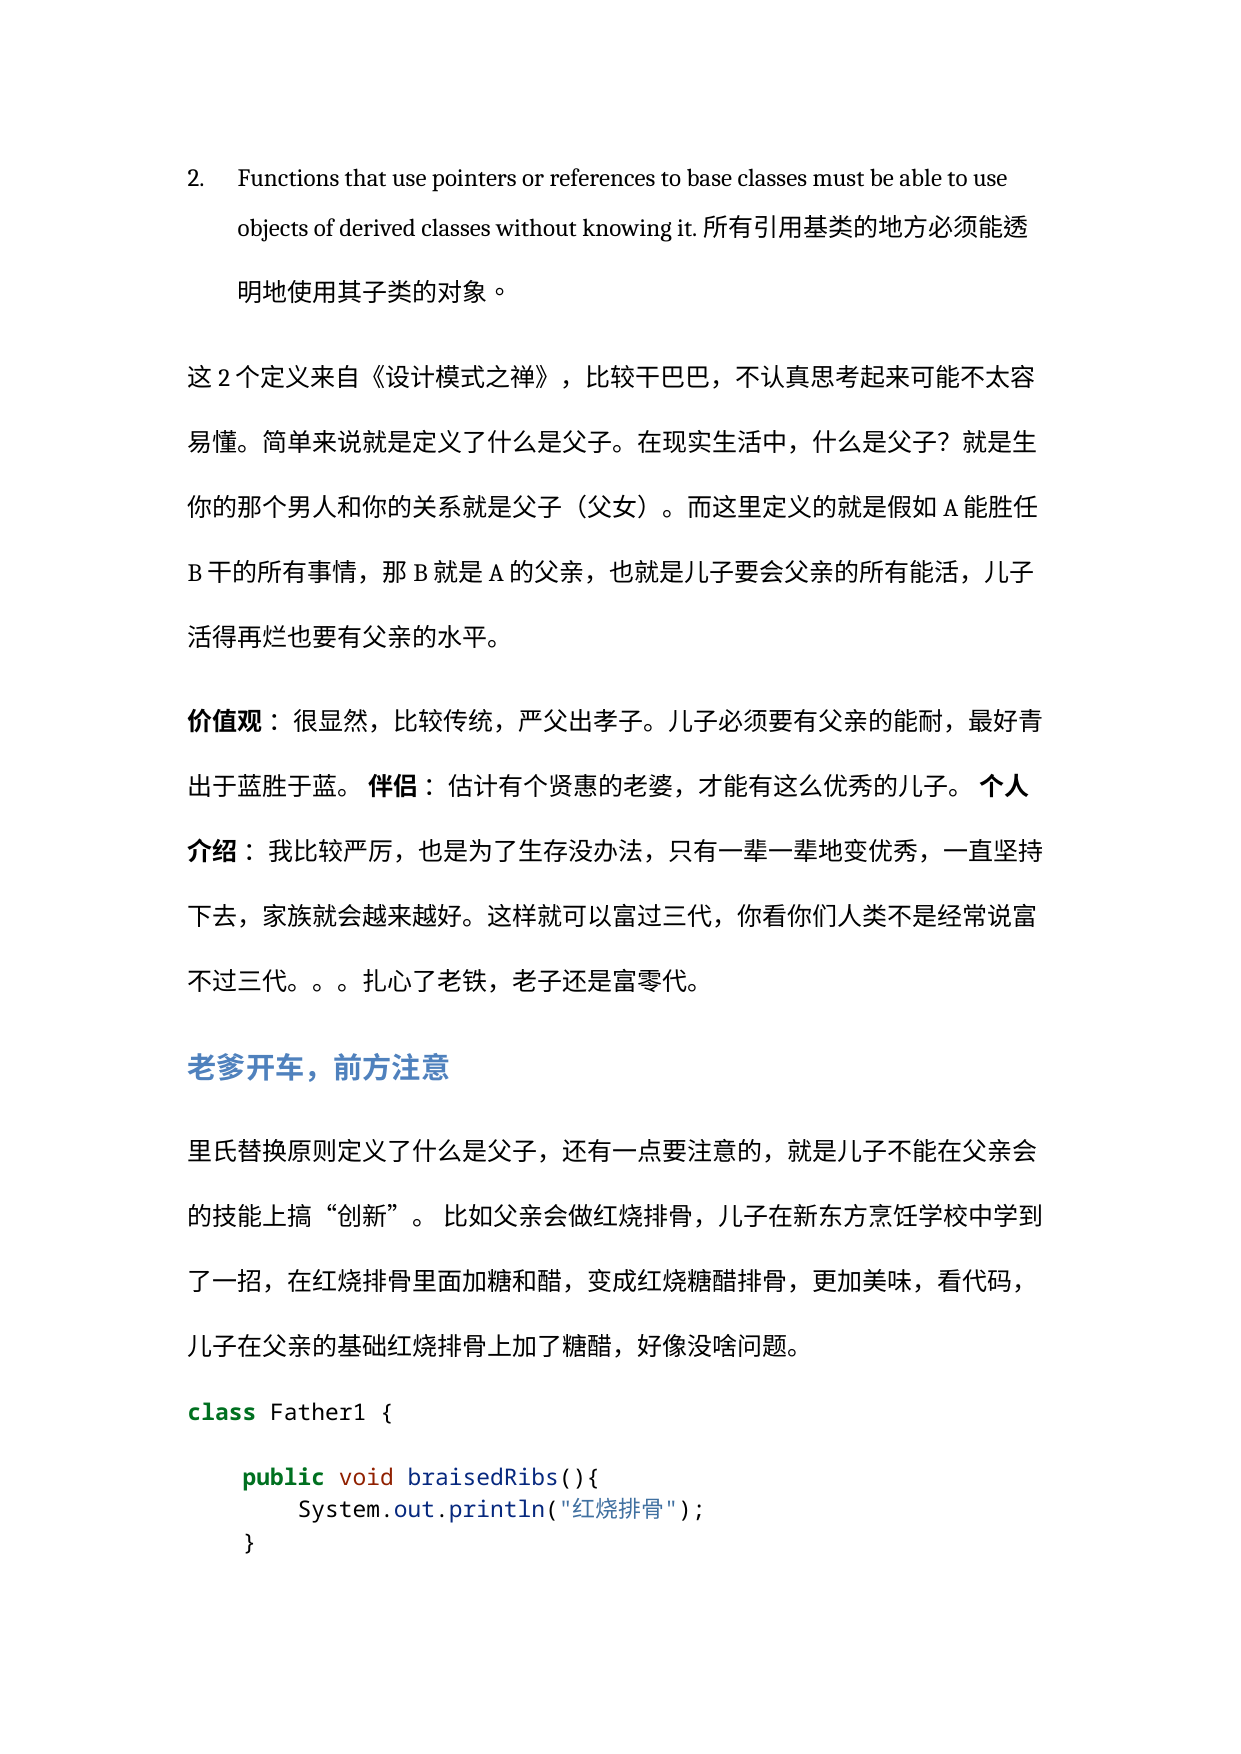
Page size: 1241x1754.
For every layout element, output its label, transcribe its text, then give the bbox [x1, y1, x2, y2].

list Functions that use pointers or references to base classes must be able to use objects of derived classes without knowing it. 所有引用基类的地方必须能透明地使用其子类的对象。 [187, 162, 1053, 324]
text 这 2 个定义来自《设计模式之禅》，比较干巴巴，不认真思考起来可能不太容易懂。简单来说就是定义了什么是父子。在现实生活中，什么是父子？就是生你的那个男人和你的关系就是父子（父女）。而这里定义的就是假如 A 能胜任 B 干的所有事情，那 B 就是 A 的父亲，也就是儿子要会父亲的所有能活，儿子活得再烂也要有父亲的水平。 [187, 343, 1053, 668]
text 里氏替换原则定义了什么是父子，还有一点要注意的，就是儿子不能在父亲会的技能上搞“创新”。 比如父亲会做红烧排骨，儿子在新东方烹饪学校中学到了一招，在红烧排骨里面加糖和醋，变成红烧糖醋排骨，更加美味，看代码，儿子在父亲的基础红烧排骨上加了糖醋，好像没啥问题。 [187, 1117, 1053, 1377]
subtitle 老爹开车，前方注意 [187, 1033, 1053, 1098]
text 价值观 ：很显然，比较传统，严父出孝子。儿子必须要有父亲的能耐，最好青出于蓝胜于蓝。 伴侣 ：估计有个贤惠的老婆，才能有这么优秀的儿子。 个人介绍 ：我比较严厉，也是为了生存没办法，只有一辈一辈地变优秀，一直坚持下去，家族就会越来越好。这样就可以富过三代，你看你们人类不是经常说富不过三代。。。扎心了老铁，老子还是富零代。 [187, 687, 1053, 1012]
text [187, 1395, 1053, 1558]
